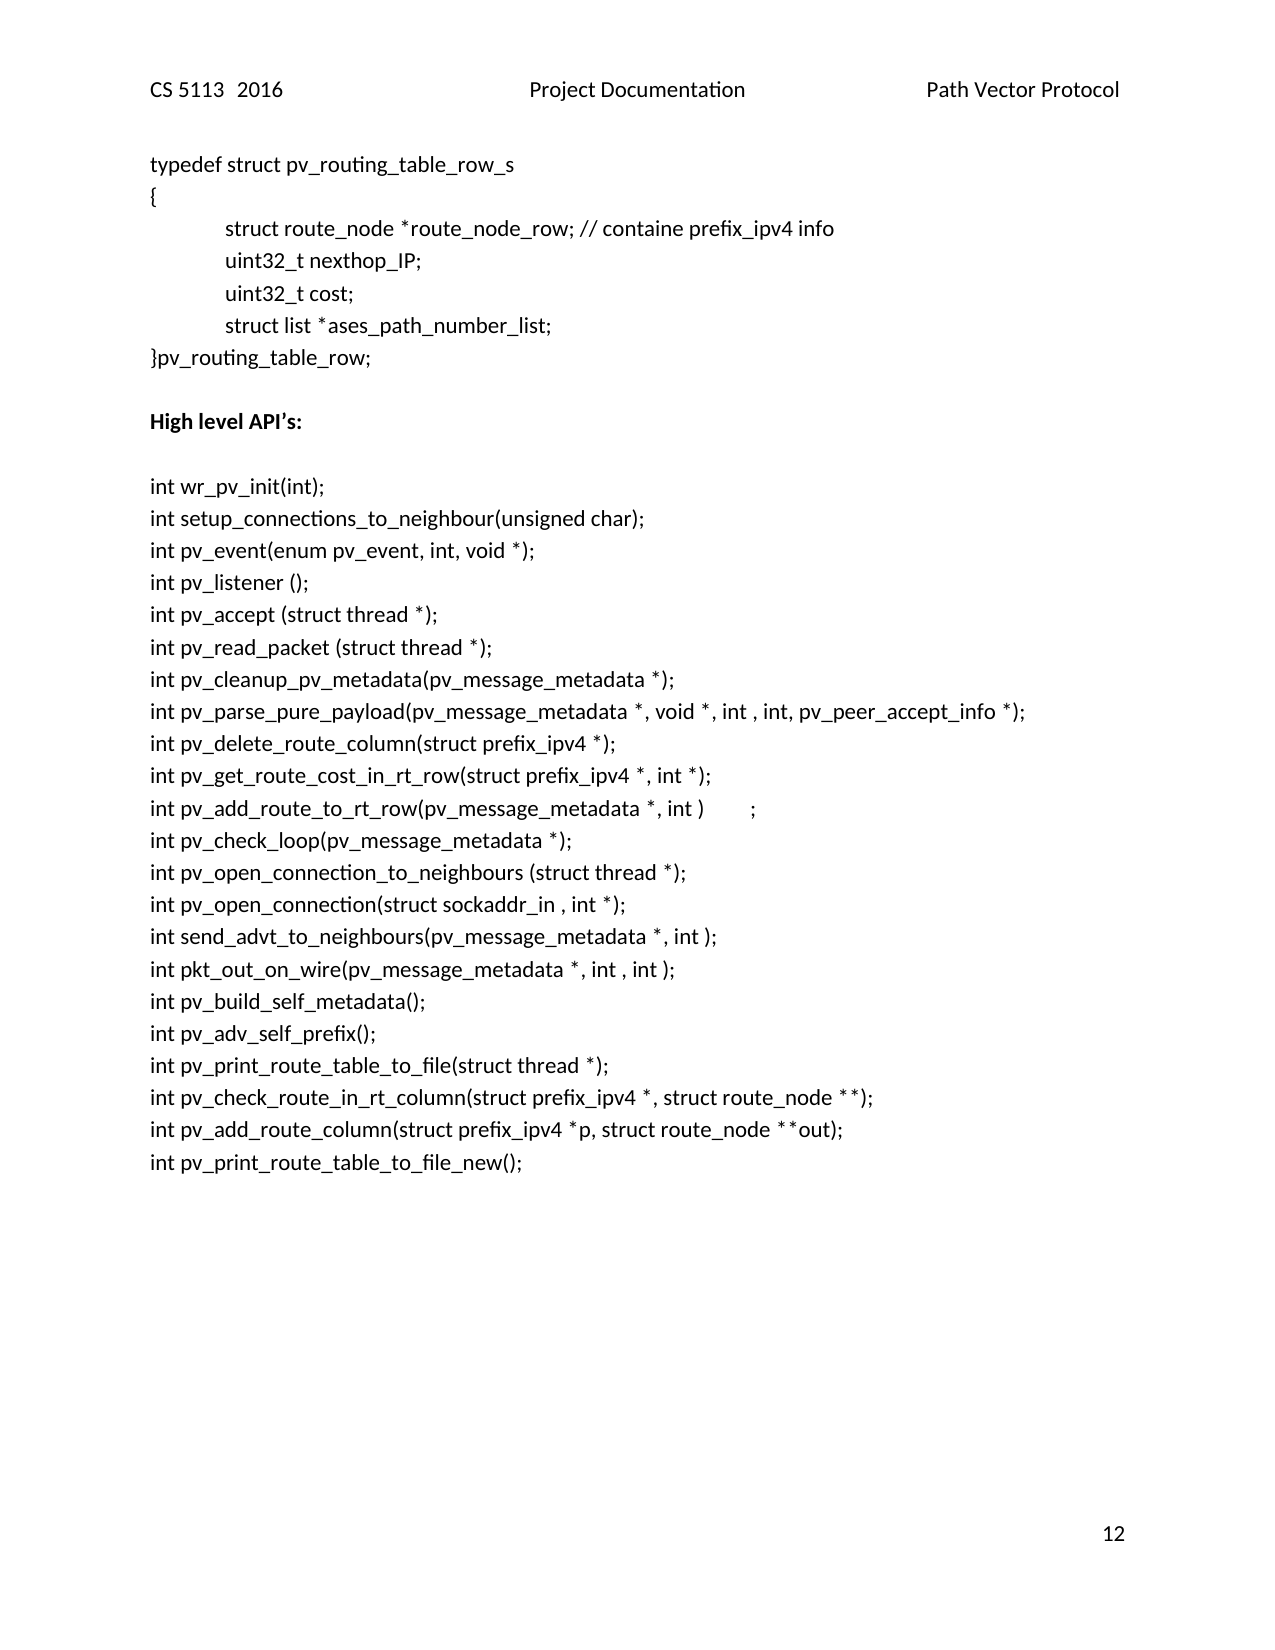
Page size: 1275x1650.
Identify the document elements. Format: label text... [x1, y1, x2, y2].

text int pv_open_connection(struct sockaddr_in , int *); [150, 890, 1125, 918]
text int pv_parse_pure_payload(pv_message_metadata *, void *, int , int, pv_peer_accept_info *); [150, 697, 1125, 725]
text int pv_print_route_table_to_file(struct thread *); [150, 1051, 1125, 1079]
text int pv_cleanup_pv_metadata(pv_message_metadata *); [150, 665, 1125, 693]
text int pv_adv_self_prefix(); [150, 1019, 1125, 1047]
text typedef struct pv_routing_table_row_s [150, 150, 1125, 178]
text struct list *ases_path_number_list; [150, 311, 1125, 339]
text uint32_t cost; [150, 279, 1125, 307]
text int pv_delete_route_column(struct prefix_ipv4 *); [150, 729, 1125, 757]
text int pv_listener (); [150, 568, 1125, 596]
text struct route_node *route_node_row; // containe prefix_ipv4 info [150, 214, 1125, 242]
text int pkt_out_on_wire(pv_message_metadata *, int , int ); [150, 955, 1125, 983]
text int pv_get_route_cost_in_rt_row(struct prefix_ipv4 *, int *); [150, 762, 1125, 789]
text int pv_check_route_in_rt_column(struct prefix_ipv4 *, struct route_node **); [150, 1083, 1125, 1111]
text { [150, 182, 1125, 210]
text int wr_pv_init(int); [150, 472, 1125, 500]
text int pv_event(enum pv_event, int, void *); [150, 536, 1125, 564]
text int pv_build_self_metadata(); [150, 987, 1125, 1015]
text int pv_print_route_table_to_file_new(); [150, 1148, 1125, 1176]
text High level API’s: [150, 407, 1125, 436]
text int pv_open_connection_to_neighbours (struct thread *); [150, 858, 1125, 886]
text uint32_t nexthop_IP; [150, 247, 1125, 274]
text int pv_accept (struct thread *); [150, 601, 1125, 629]
text }pv_routing_table_row; [150, 343, 1125, 371]
text int pv_read_packet (struct thread *); [150, 633, 1125, 661]
text int pv_add_route_column(struct prefix_ipv4 *p, struct route_node **out); [150, 1116, 1125, 1144]
text int setup_connections_to_neighbour(unsigned char); [150, 504, 1125, 532]
text int send_advt_to_neighbours(pv_message_metadata *, int ); [150, 922, 1125, 951]
text int pv_check_loop(pv_message_metadata *); [150, 826, 1125, 854]
text int pv_add_route_to_rt_row(pv_message_metadata *, int ) ; [150, 794, 1125, 822]
